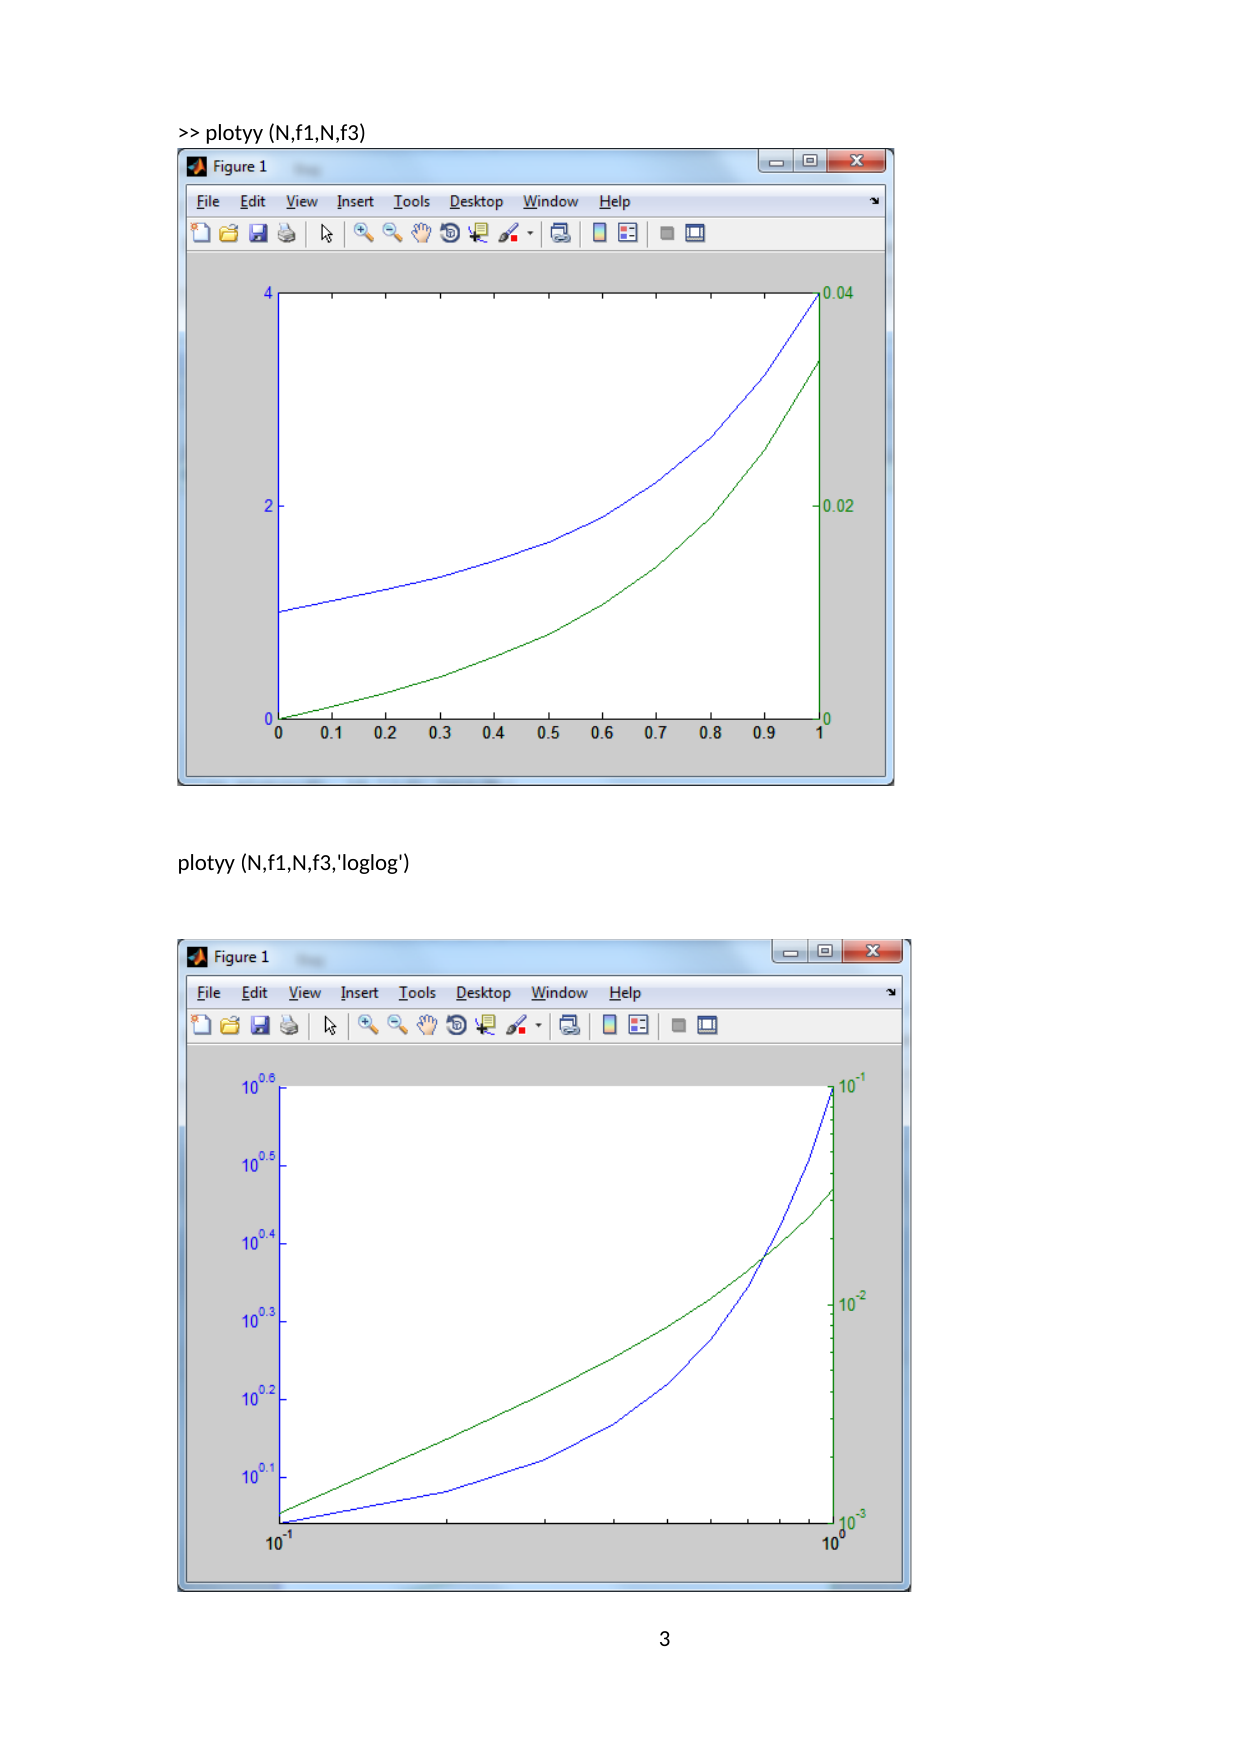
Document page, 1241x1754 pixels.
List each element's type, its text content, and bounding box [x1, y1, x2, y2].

picture [177, 148, 895, 786]
picture [177, 939, 912, 1592]
